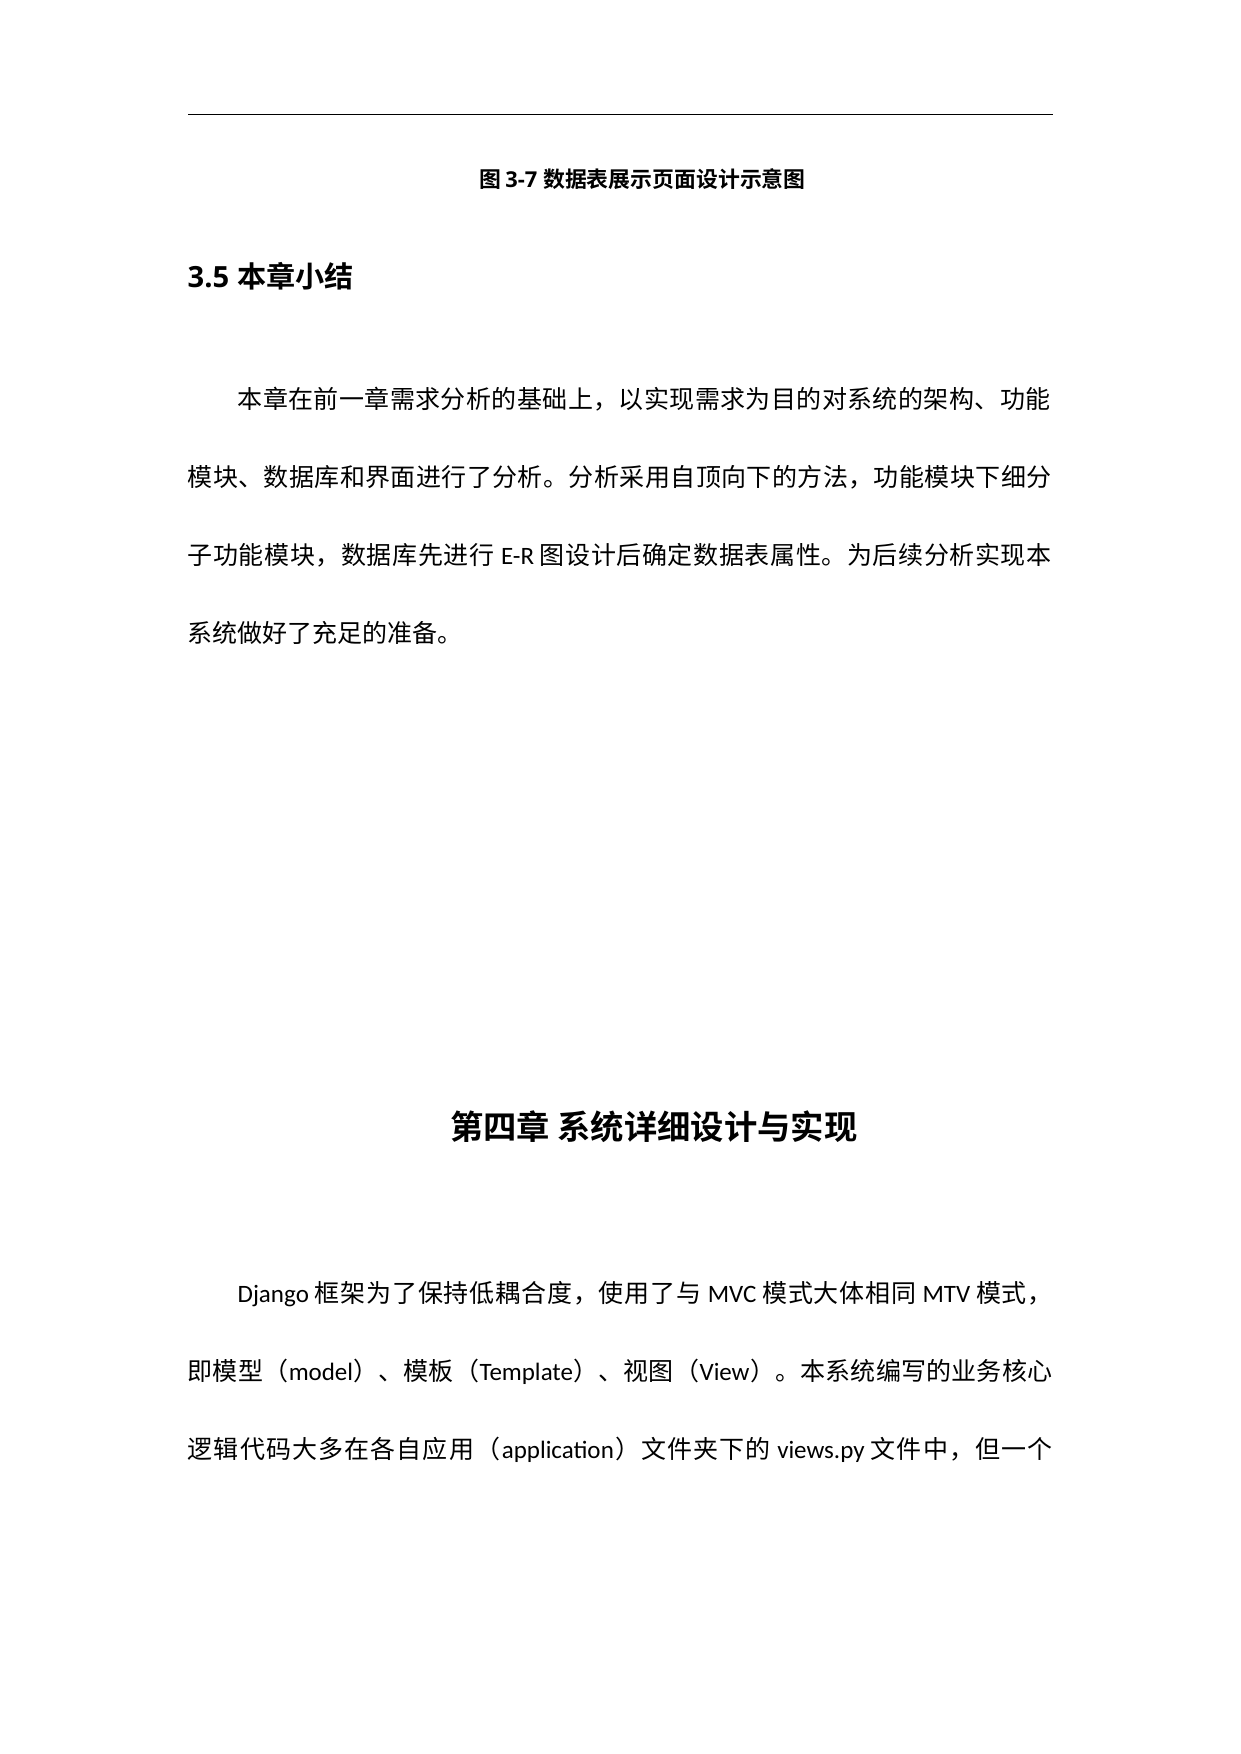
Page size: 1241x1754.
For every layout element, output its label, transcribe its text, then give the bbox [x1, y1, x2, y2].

subtitle 3.5 本章小结 [187, 242, 1053, 307]
text 本章在前一章需求分析的基础上，以实现需求为目的对系统的架构、功能模块、数据库和界面进行了分析。分析采用自顶向下的方法，功能模块下细分子功能模块，数据库先进行E-R图设计后确定数据表属性。为后续分析实现本系统做好了充足的准备。 [187, 365, 1053, 664]
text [187, 1259, 1053, 1480]
subtitle 第四章 系统详细设计与实现 [187, 1092, 1053, 1157]
subtitle 图3-7 数据表展示页面设计示意图 [187, 162, 1053, 194]
